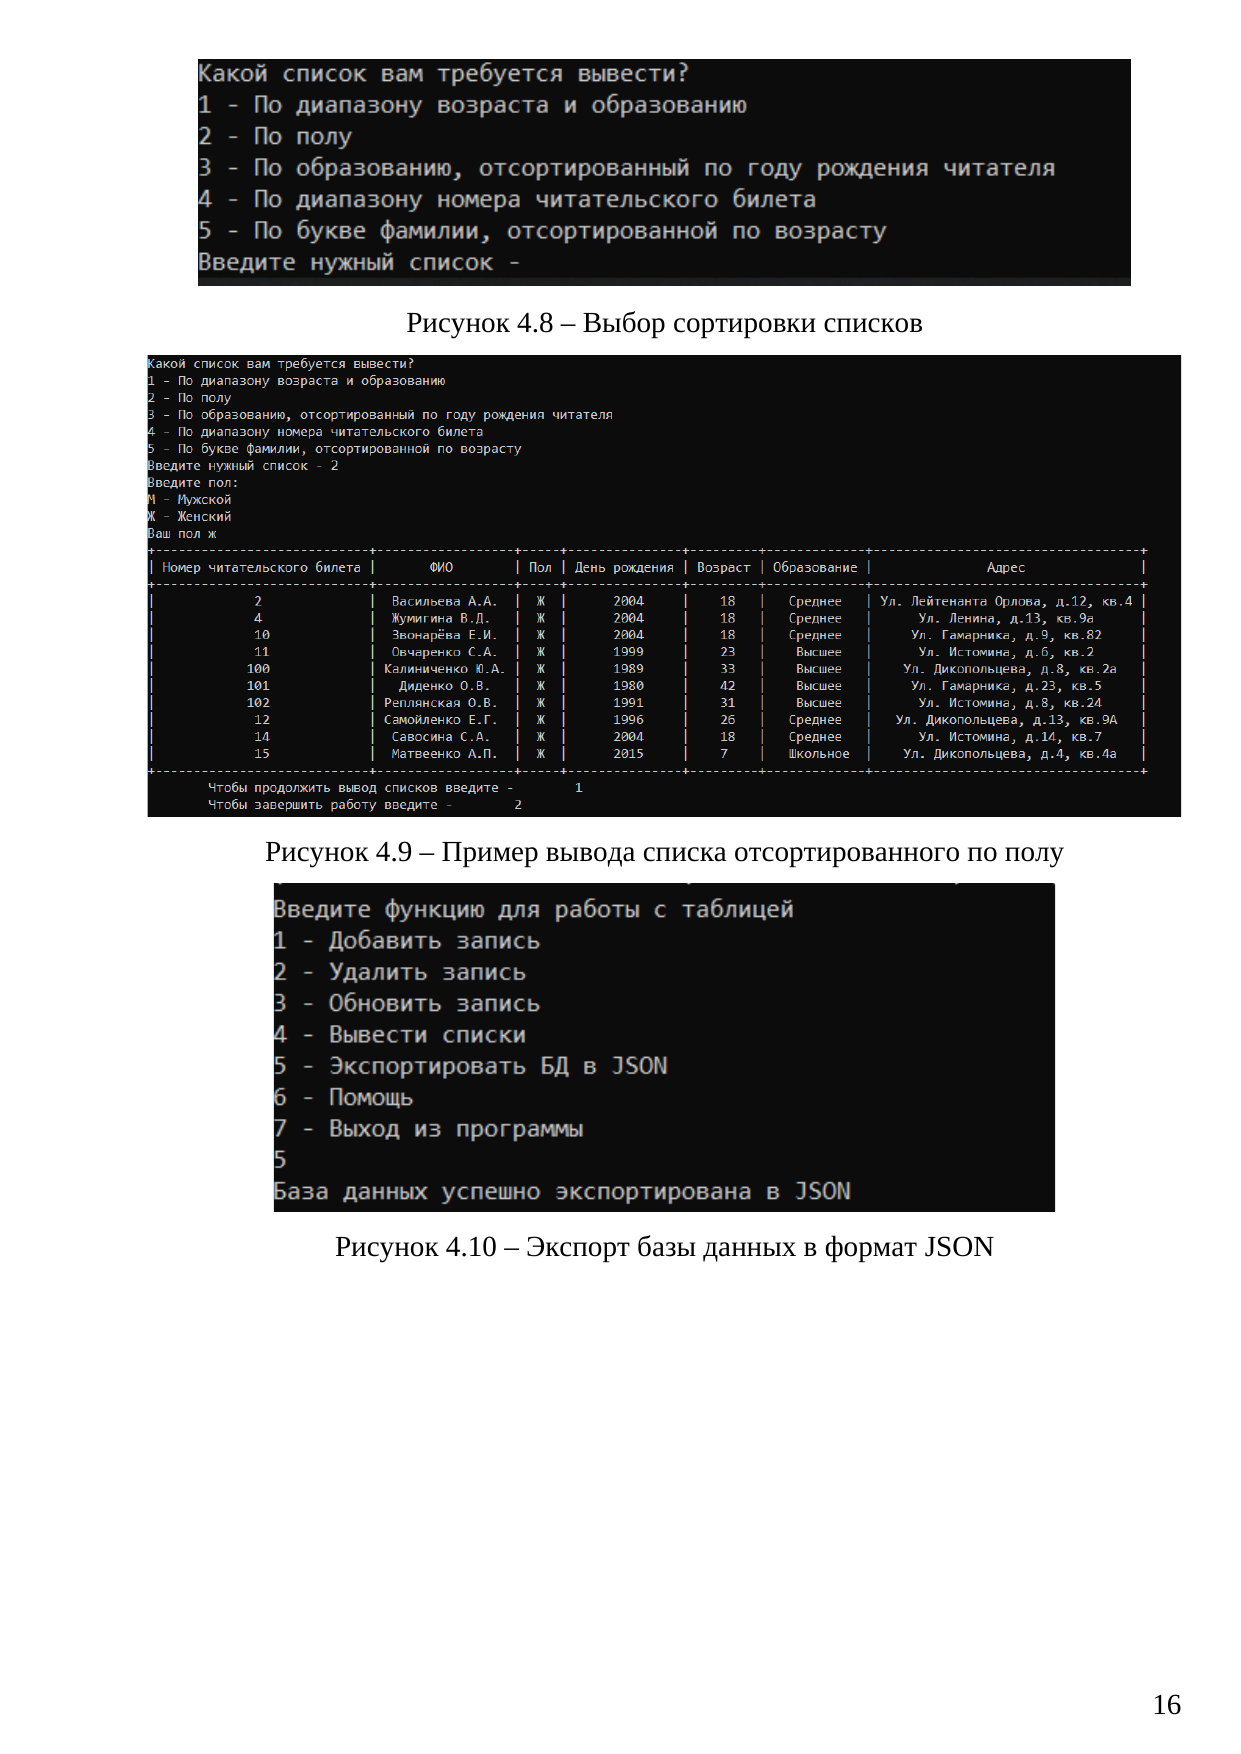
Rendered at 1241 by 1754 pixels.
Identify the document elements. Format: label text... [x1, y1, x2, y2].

picture [198, 59, 1131, 286]
text Рисунок 4.9 – Пример вывода списка отсортированного по полу [148, 834, 1181, 867]
text Рисунок 4.10 – Экспорт базы данных в формат JSON [148, 1229, 1181, 1262]
text Рисунок 4.8 – Выбор сортировки списков [148, 305, 1181, 338]
picture [147, 355, 1182, 817]
picture [273, 883, 1055, 1212]
